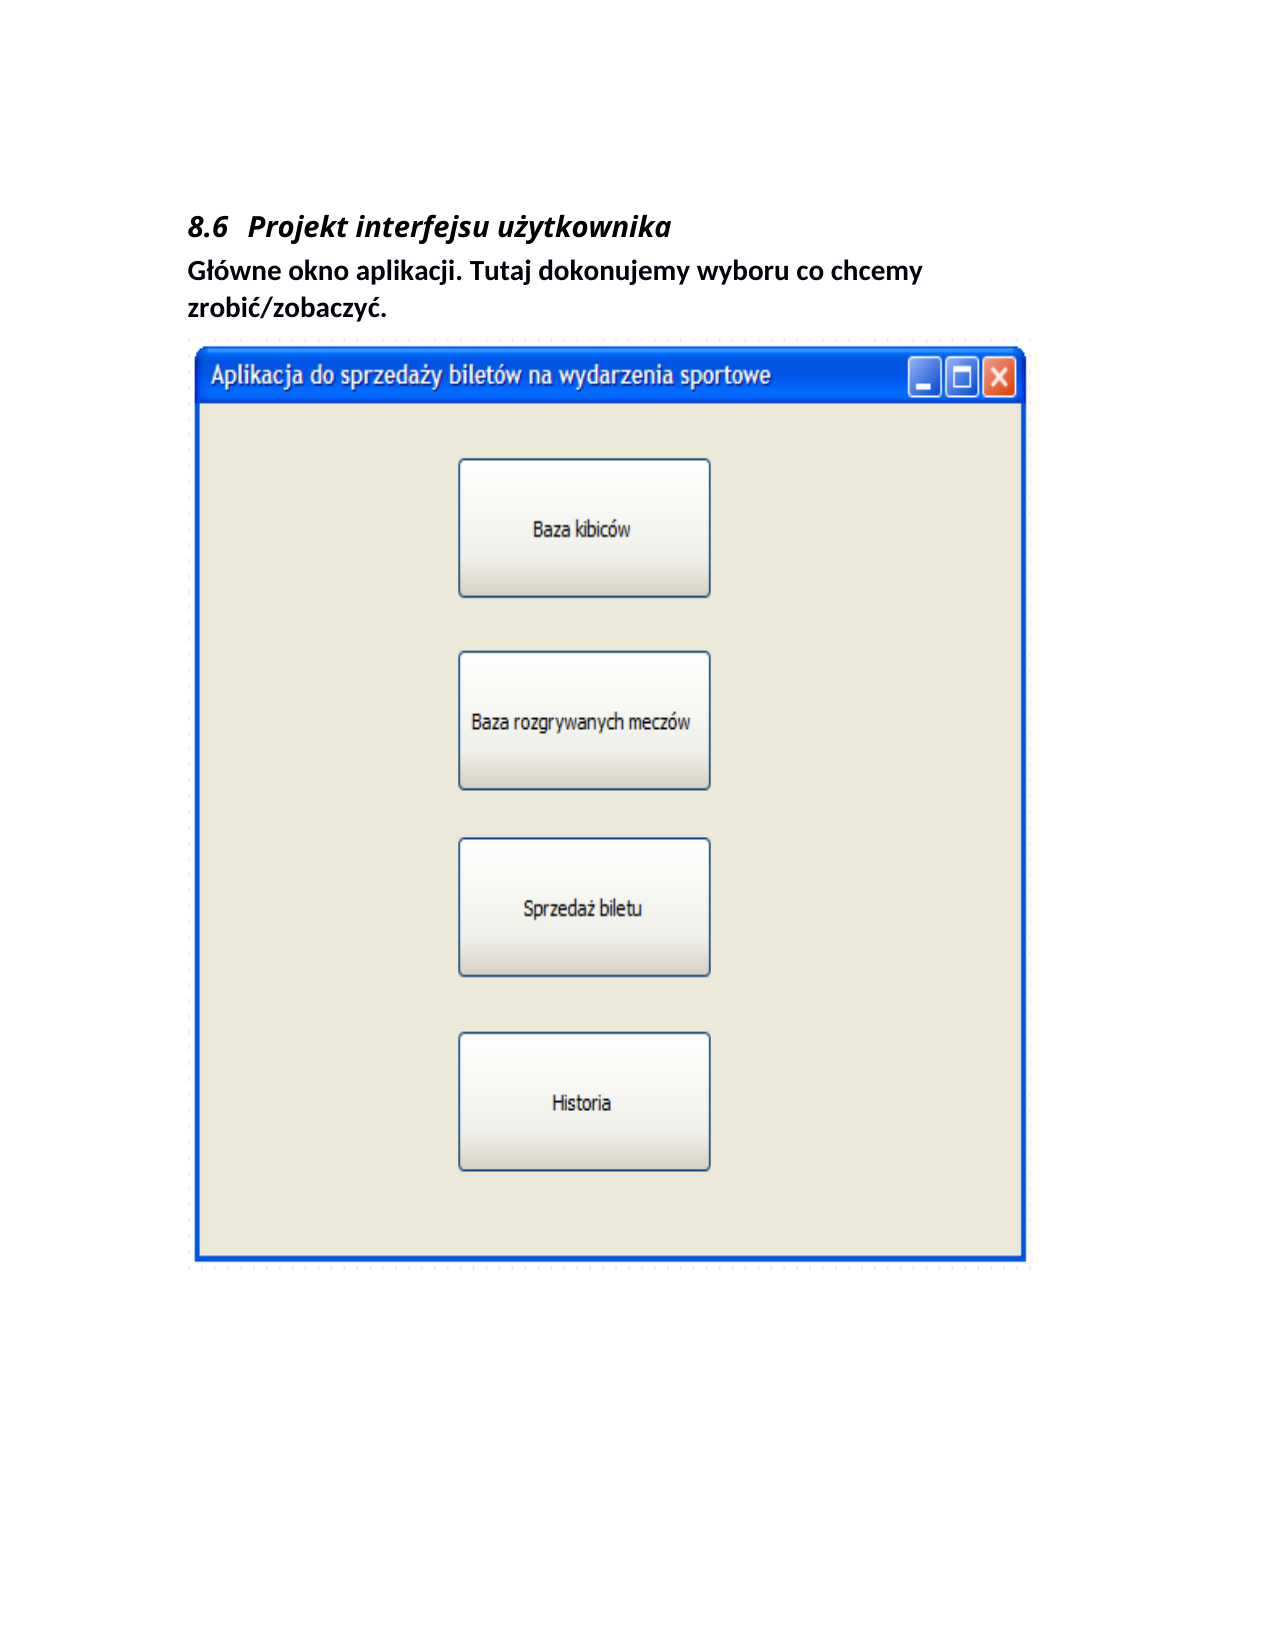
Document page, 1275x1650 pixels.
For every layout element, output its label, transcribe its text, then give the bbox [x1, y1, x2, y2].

picture [187, 339, 1036, 1274]
subtitle Projekt interfejsu użytkownika [187, 206, 1087, 246]
text Główne okno aplikacji. Tutaj dokonujemy wyboru co chcemy zrobić/zobaczyć. [187, 252, 1087, 325]
